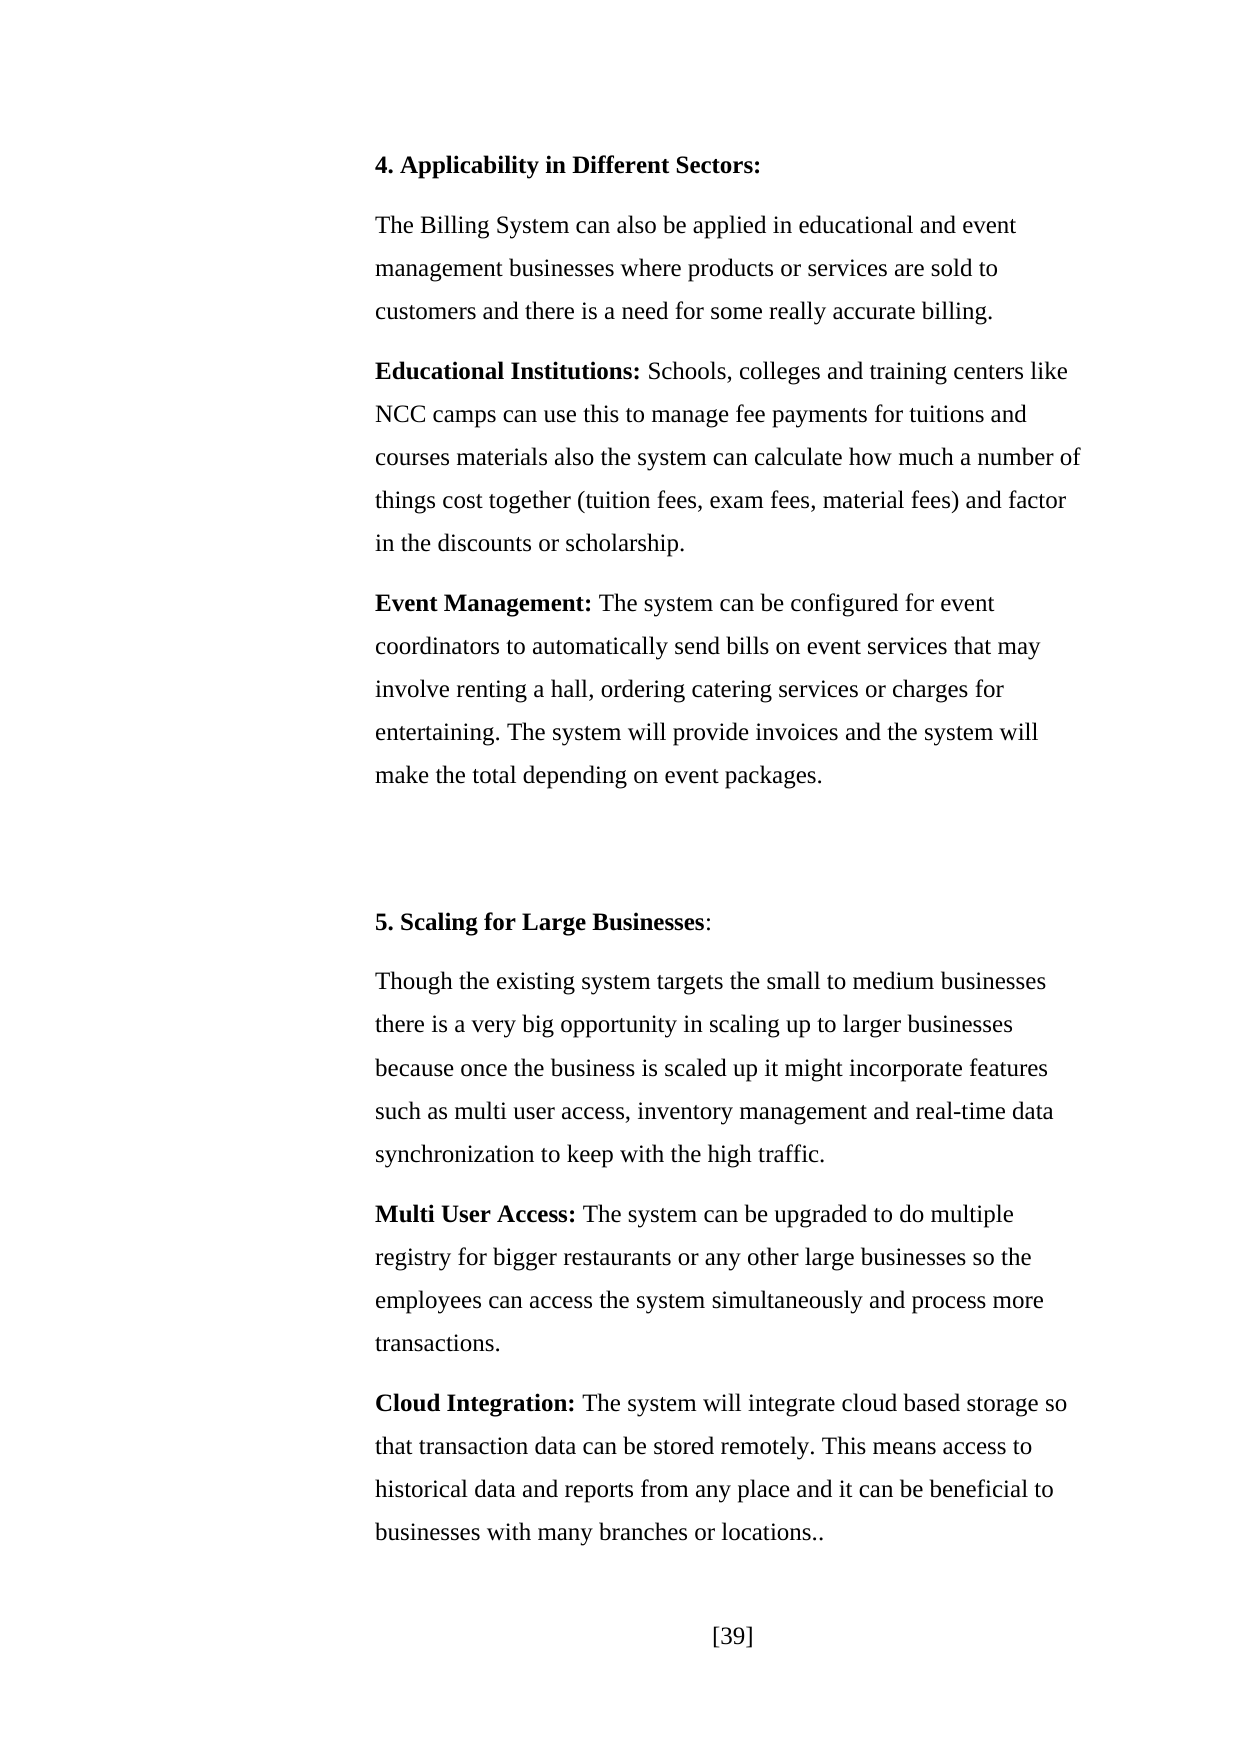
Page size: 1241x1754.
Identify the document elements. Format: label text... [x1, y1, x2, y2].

text Educational Institutions: Schools, colleges and training centers like NCC camps can use this to manage fee payments for tuitions and courses materials also the system can calculate how much a number of things cost together (tuition fees, exam fees, material fees) and factor in the discounts or scholarship. [375, 356, 1090, 557]
text Multi User Access: The system can be upgraded to do multiple registry for bigger restaurants or any other large businesses so the employees can access the system simultaneously and process more transactions. [375, 1199, 1090, 1357]
text 4. Applicability in Different Sectors: [375, 150, 1090, 179]
text 5. Scaling for Large Businesses: [375, 863, 1090, 935]
text Though the existing system targets the small to medium businesses there is a very big opportunity in scaling up to larger businesses because once the business is scaled up it might incorporate features such as multi user access, inventory management and real-time data synchronization to keep with the high traffic. [375, 966, 1090, 1168]
text Cloud Integration: The system will integrate cloud based storage so that transaction data can be stored remotely. This means access to historical data and reports from any place and it can be beneficial to businesses with many branches or locations.. [375, 1388, 1090, 1546]
text Event Management: The system can be configured for event coordinators to automatically send bills on event services that may involve renting a hall, ordering catering services or charges for entertaining. The system will provide invoices and the system will make the total depending on event packages. [375, 588, 1090, 832]
text The Billing System can also be applied in educational and event management businesses where products or services are sold to customers and there is a need for some really accurate billing. [375, 210, 1090, 325]
